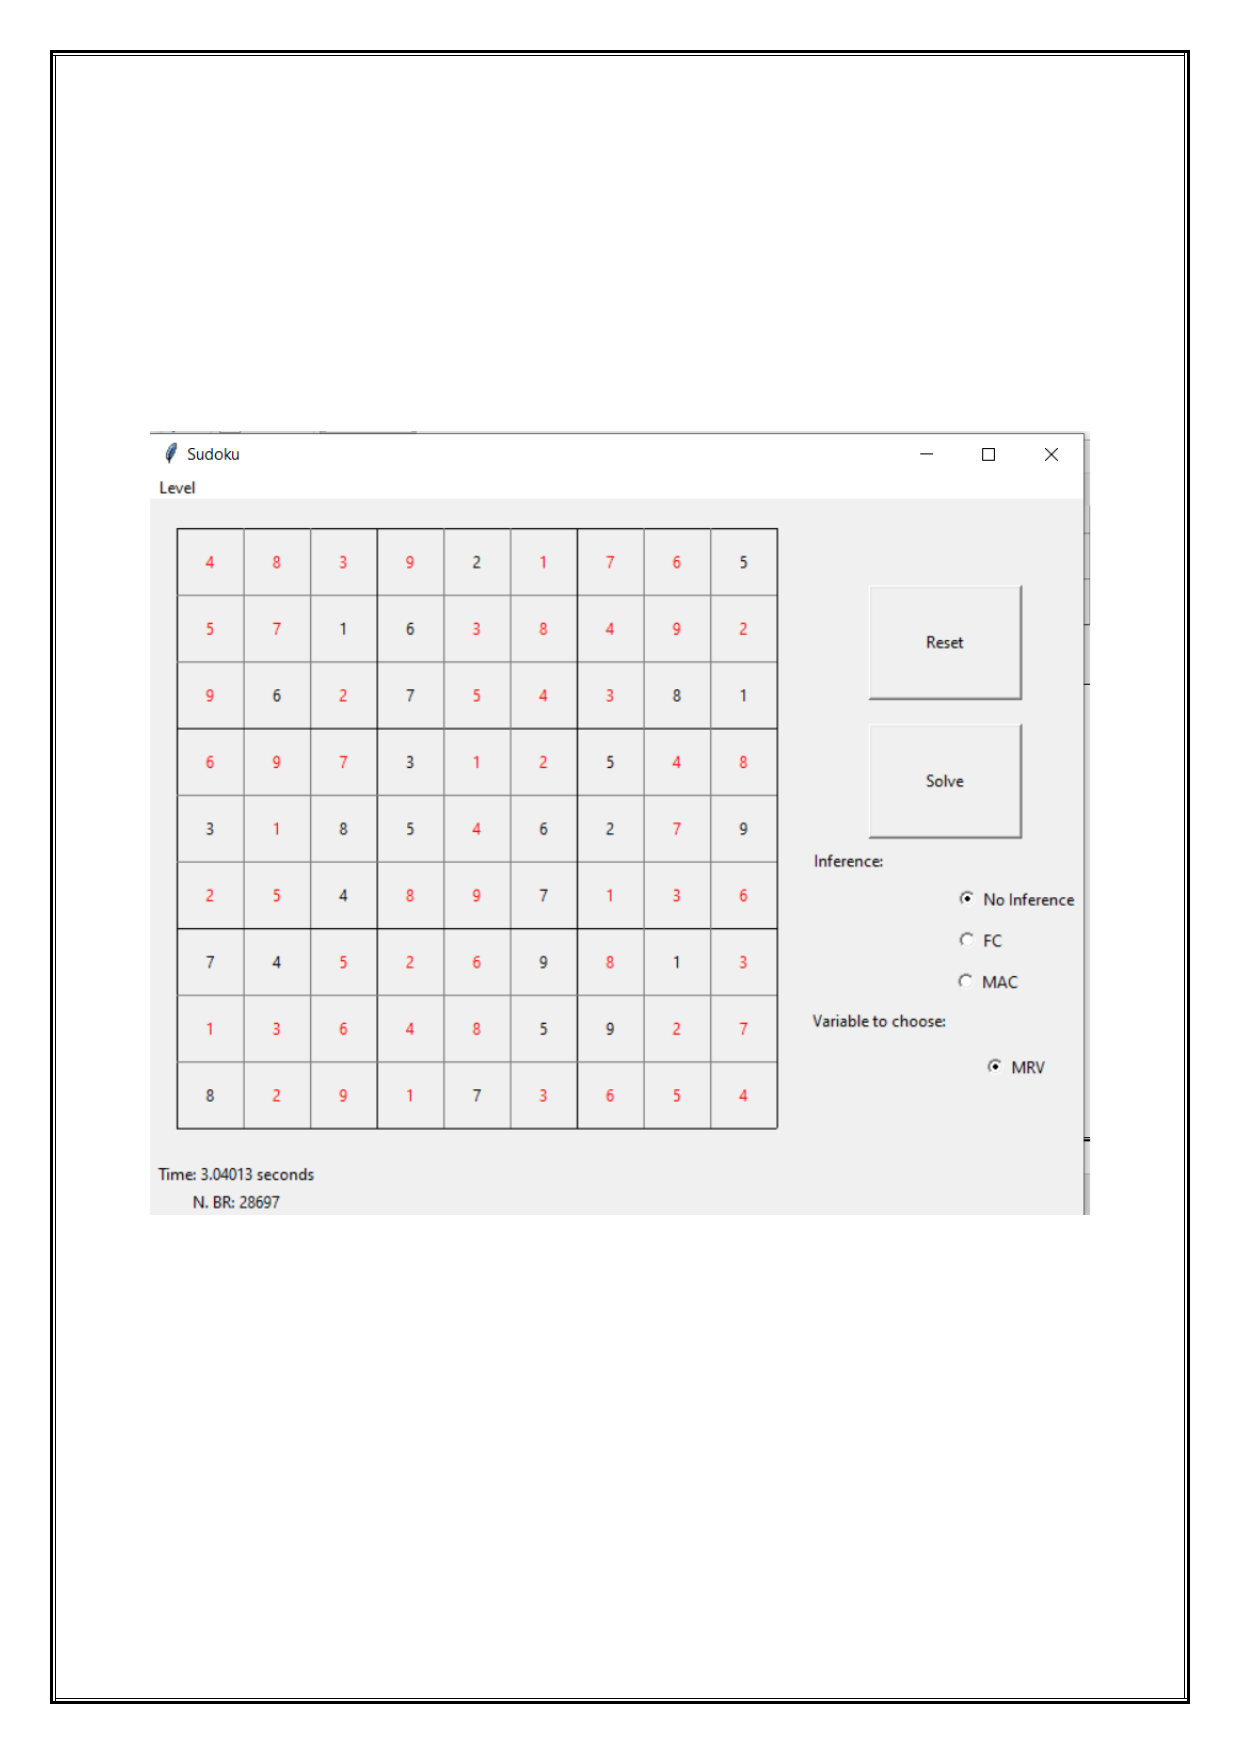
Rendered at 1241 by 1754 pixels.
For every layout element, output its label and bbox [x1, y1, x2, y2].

picture [150, 431, 1091, 1215]
